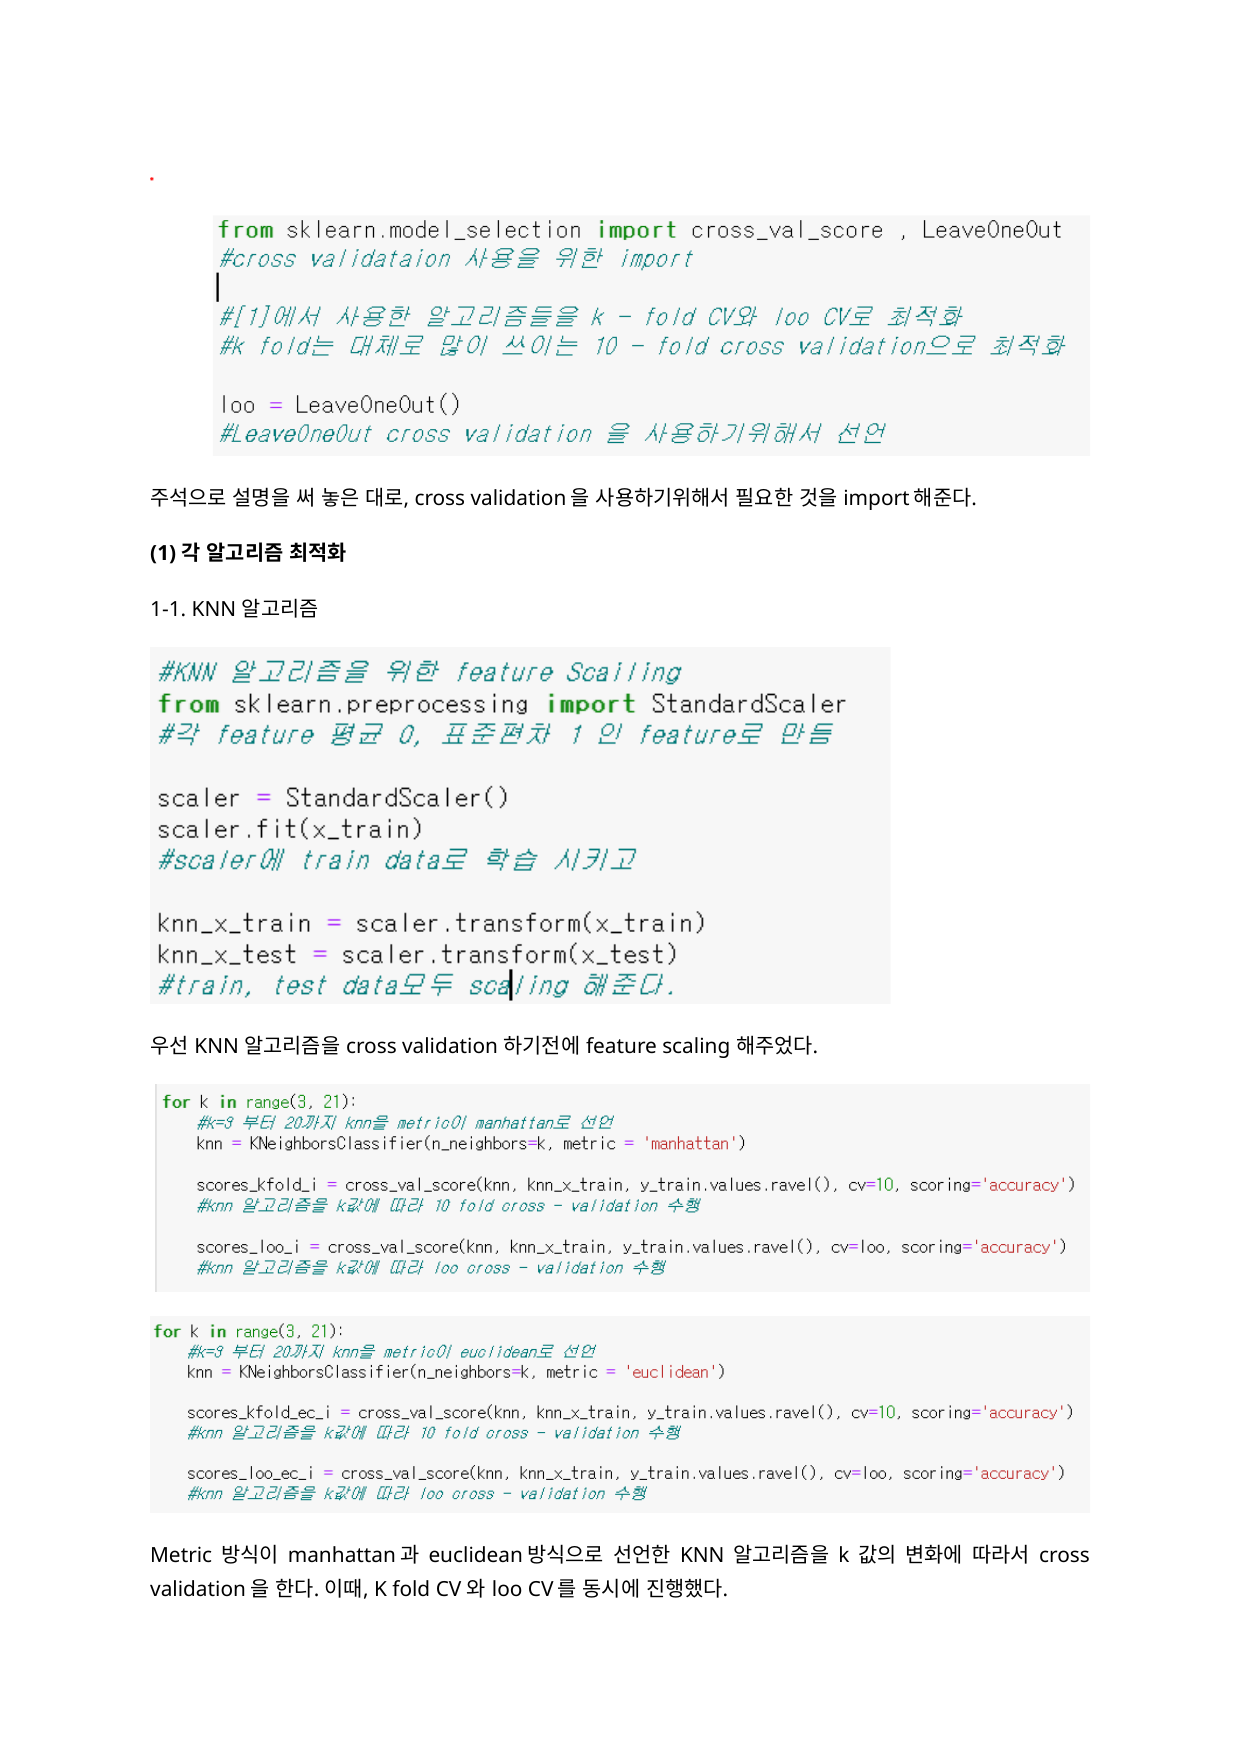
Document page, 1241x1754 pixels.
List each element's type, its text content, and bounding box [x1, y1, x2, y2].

text 우선 KNN 알고리즘을 cross validation 하기전에 feature scaling 해주었다. [150, 1029, 1090, 1059]
picture [150, 1084, 1091, 1292]
picture [150, 1316, 1091, 1513]
text 1-1. KNN 알고리즘 [150, 592, 1090, 622]
text 주석으로 설명을 써 놓은 대로, cross validation을 사용하기위해서 필요한 것을 import해준다. [150, 481, 1090, 511]
text Metric 방식이 manhattan과 euclidean방식으로 선언한 KNN 알고리즘을 k 값의 변화에 따라서 cross validation을 한다. 이때, K fold CV 와 loo CV를 동시에 진행했다. [150, 1538, 1090, 1603]
picture [150, 647, 891, 1004]
text (1) 각 알고리즘 최적화 [150, 537, 1090, 567]
picture [150, 177, 1091, 456]
